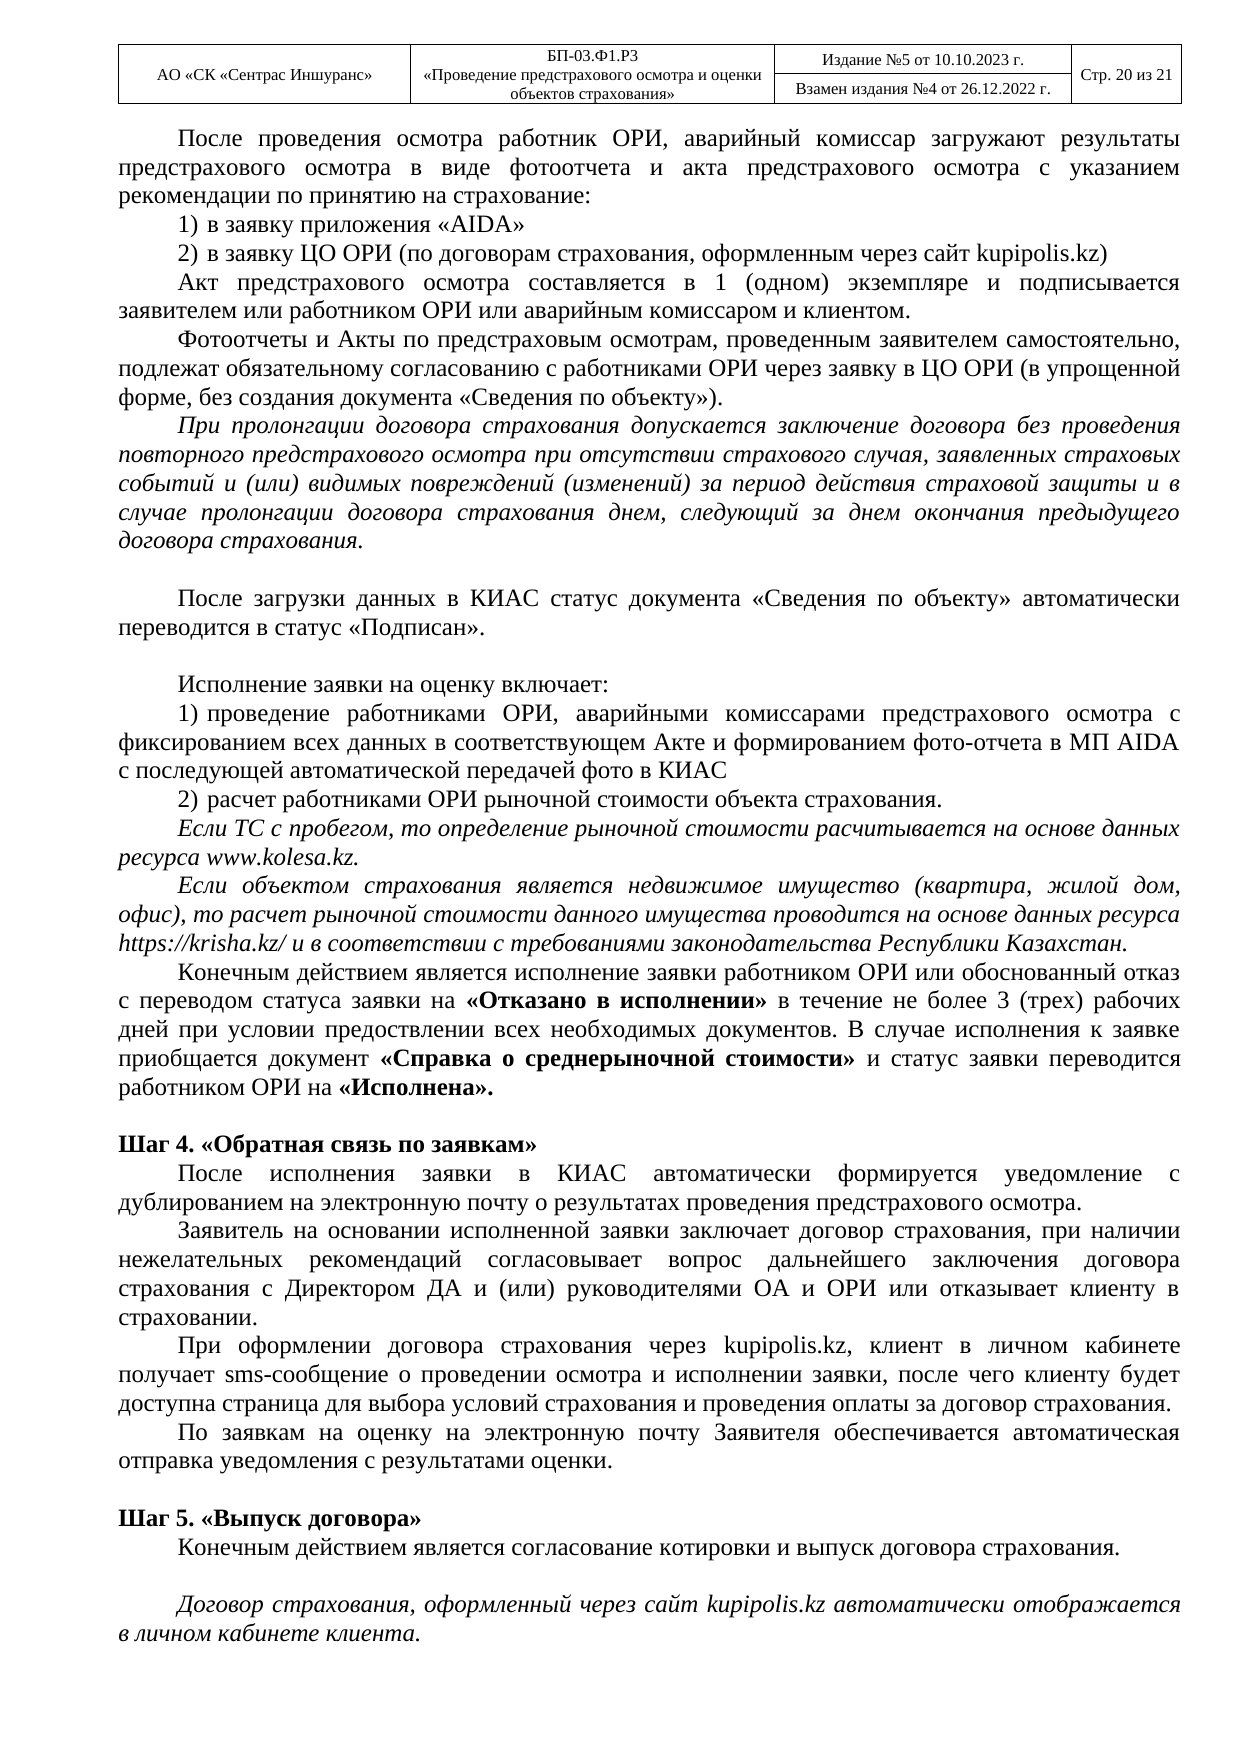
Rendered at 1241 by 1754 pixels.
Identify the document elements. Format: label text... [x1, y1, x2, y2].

text По заявкам на оценку на электронную почту Заявителя обеспечивается автоматическая отправка уведомления с результатами оценки. [118, 1417, 1181, 1474]
text Акт предстрахового осмотра составляется в 1 (одном) экземпляре и подписывается заявителем или работником ОРИ или аварийным комиссаром и клиентом. [118, 267, 1181, 324]
text После загрузки данных в КИАС статус документа «Сведения по объекту» автоматически переводится в статус «Подписан». [118, 583, 1181, 641]
text Исполнение заявки на оценку включает: [118, 669, 1181, 698]
list в заявку ЦО ОРИ (по договорам страхования, оформленным через сайт kupipolis.kz) [118, 238, 1181, 267]
text Фотоотчеты и Акты по предстраховым осмотрам, проведенным заявителем самостоятельно, подлежат обязательному согласованию с работниками ОРИ через заявку в ЦО ОРИ (в упрощенной форме, без создания документа «Сведения по объекту»). [118, 324, 1181, 411]
text Договор страхования, оформленный через сайт kupipolis.kz автоматически отображается в личном кабинете клиента. [118, 1589, 1181, 1647]
text Конечным действием является исполнение заявки работником ОРИ или обоснованный отказ с переводом статуса заявки на «Отказано в исполнении» в течение не более 3 (трех) рабочих дней при условии предоствлении всех необходимых документов. В случае исполнения к заявке приобщается документ «Справка о среднерыночной стоимости» и статус заявки переводится работником ОРИ на «Исполнена». [118, 957, 1181, 1101]
text Если ТС с пробегом, то определение рыночной стоимости расчитывается на основе данных ресурса www.kolesa.kz. [118, 813, 1181, 871]
text Шаг 5. «Выпуск договора» [118, 1503, 1181, 1532]
list в заявку приложения «AIDA» [118, 209, 1181, 238]
text Конечным действием является согласование котировки и выпуск договора страхования. [118, 1532, 1181, 1561]
list проведение работниками ОРИ, аварийными комиссарами предстрахового осмотра с фиксированием всех данных в соответствующем Акте и формированием фото-отчета в МП AIDA с последующей автоматической передачей фото в КИАС [118, 698, 1181, 784]
list расчет работниками ОРИ рыночной стоимости объекта страхования. [118, 784, 1181, 813]
text Заявитель на основании исполненной заявки заключает договор страхования, при наличии нежелательных рекомендаций согласовывает вопрос дальнейшего заключения договора страхования с Директором ДА и (или) руководителями ОА и ОРИ или отказывает клиенту в страховании. [118, 1216, 1181, 1331]
text При пролонгации договора страхования допускается заключение договора без проведения повторного предстрахового осмотра при отсутствии страхового случая, заявленных страховых событий и (или) видимых повреждений (изменений) за период действия страховой защиты и в случае пролонгации договора страхования днем, следующий за днем окончания предыдущего договора страхования. [118, 411, 1181, 554]
text После проведения осмотра работник ОРИ, аварийный комиссар загружают результаты предстрахового осмотра в виде фотоотчета и акта предстрахового осмотра с указанием рекомендации по принятию на страхование: [118, 123, 1181, 209]
text Если объектом страхования является недвижимое имущество (квартира, жилой дом, офис), то расчет рыночной стоимости данного имущества проводится на основе данных ресурса https://krisha.kz/ и в соответствии с требованиями законодательства Республики Казахстан. [118, 871, 1181, 957]
list Шаг 4. «Обратная связь по заявкам» [118, 1129, 1181, 1158]
text При оформлении договора страхования через kupipolis.kz, клиент в личном кабинете получает sms-сообщение о проведении осмотра и исполнении заявки, после чего клиенту будет доступна страница для выбора условий страхования и проведения оплаты за договор страхования. [118, 1331, 1181, 1417]
text После исполнения заявки в КИАС автоматически формируется уведомление с дублированием на электронную почту о результатах проведения предстрахового осмотра. [118, 1158, 1181, 1216]
